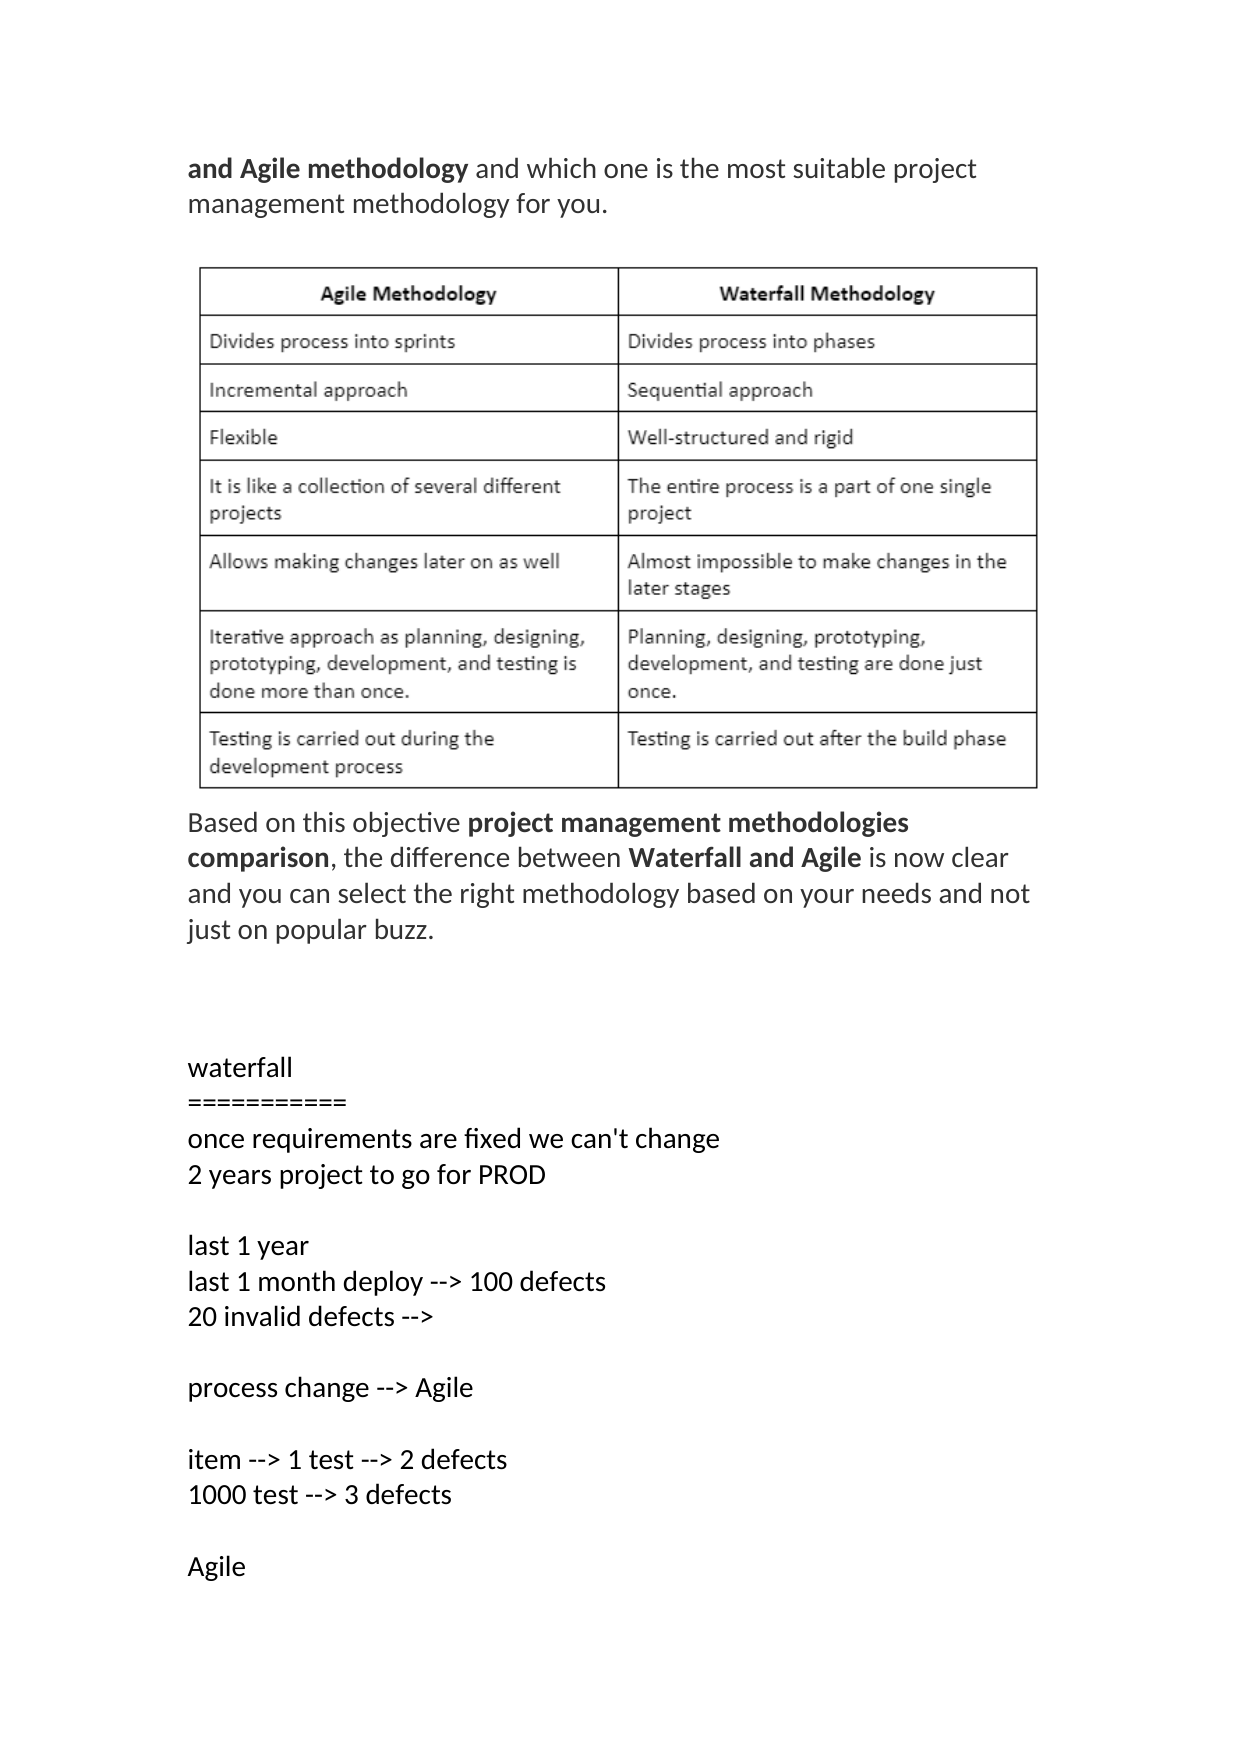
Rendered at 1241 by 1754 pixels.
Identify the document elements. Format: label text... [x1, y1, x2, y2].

text Agile [187, 1548, 1053, 1583]
text last 1 year [187, 1227, 1053, 1263]
text waterfall [187, 1049, 1053, 1084]
text 2 years project to go for PROD [187, 1156, 1053, 1191]
text Based on this objective project management methodologies comparison, the difference between Waterfall and Agile is now clear and you can select the right methodology based on your needs and not just on popular buzz. [187, 804, 1053, 946]
text item --> 1 test --> 2 defects [187, 1441, 1053, 1476]
text =========== [187, 1084, 1053, 1120]
text once requirements are fixed we can't change [187, 1120, 1053, 1156]
text process change --> Agile [187, 1369, 1053, 1405]
text 20 invalid defects --> [187, 1298, 1053, 1334]
picture [187, 252, 1053, 804]
text 1000 test --> 3 defects [187, 1476, 1053, 1512]
text last 1 month deploy --> 100 defects [187, 1263, 1053, 1298]
